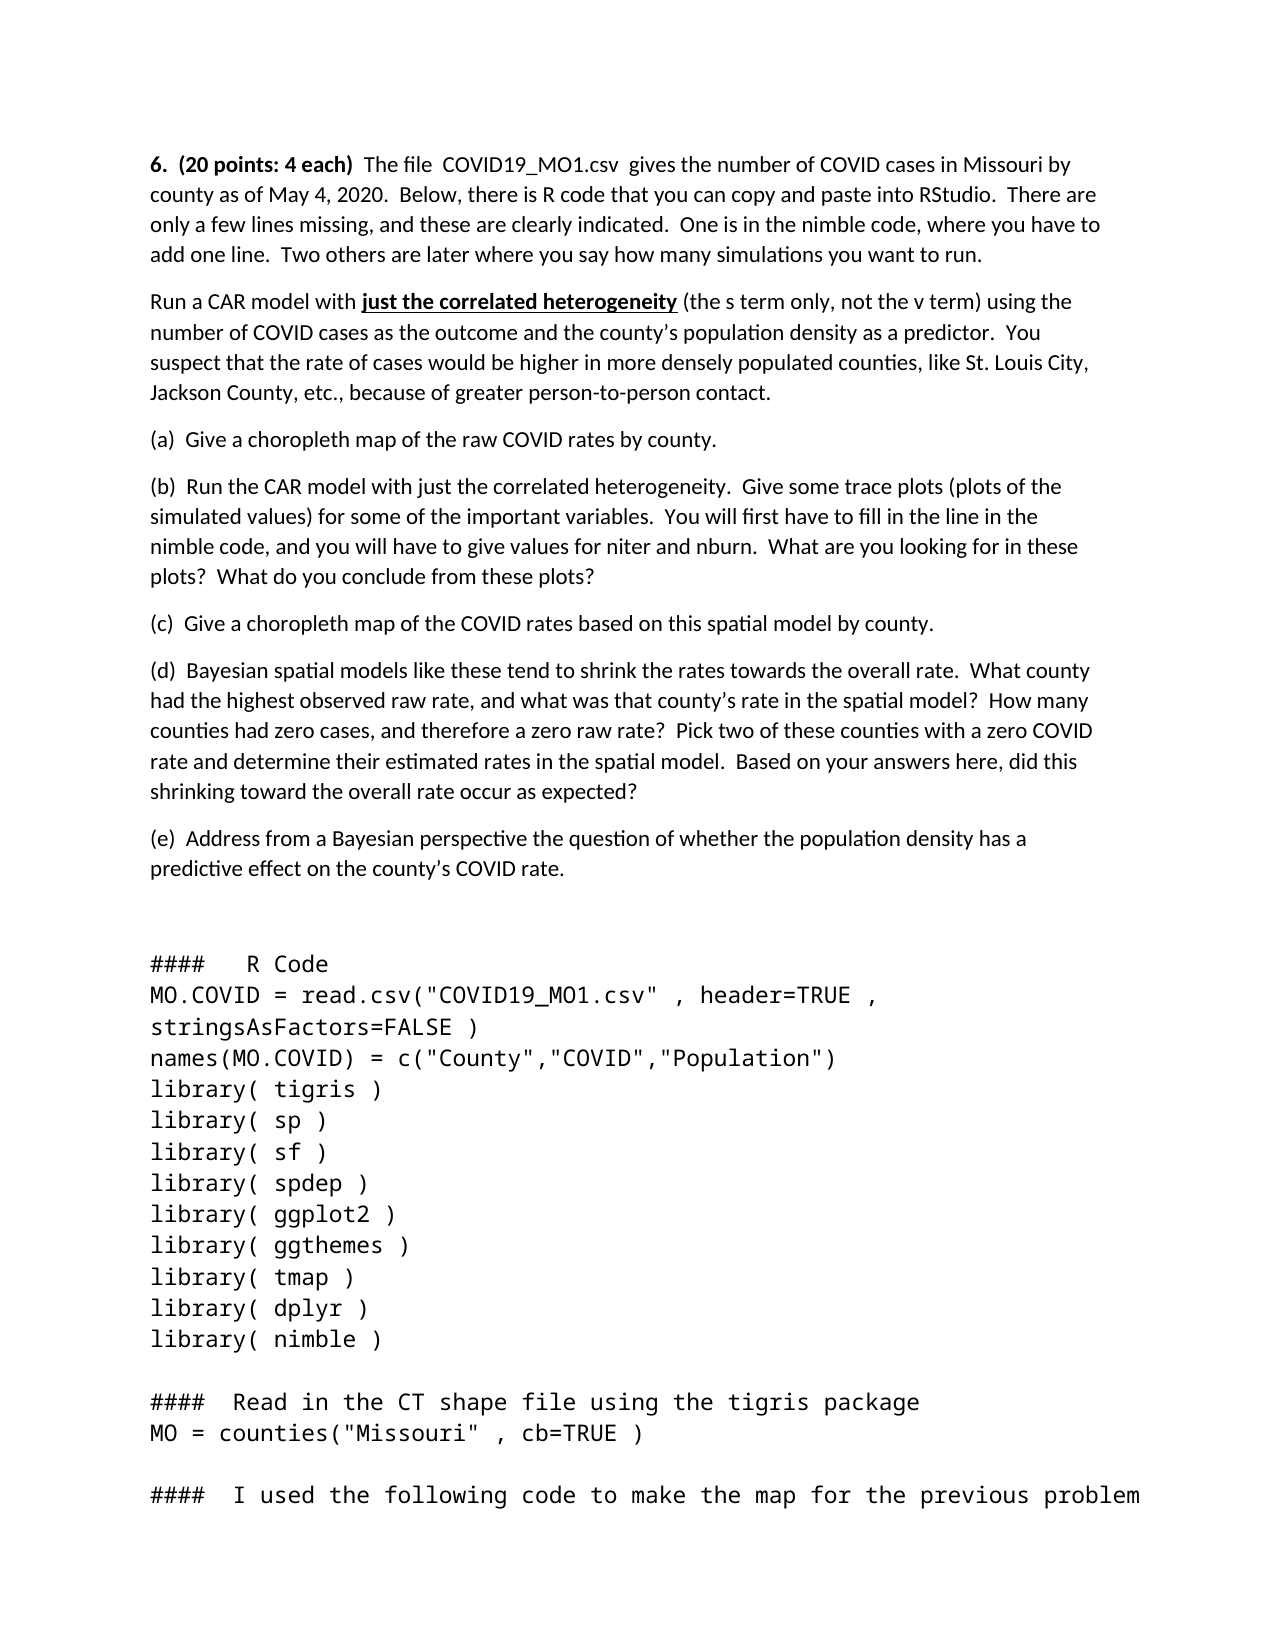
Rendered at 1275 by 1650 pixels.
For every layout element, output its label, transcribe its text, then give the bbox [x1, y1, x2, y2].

text 6. (20 points: 4 each) The file COVID19_MO1.csv gives the number of COVID cases in Missouri by county as of May 4, 2020. Below, there is R code that you can copy and paste into RStudio. There are only a few lines missing, and these are clearly indicated. One is in the nimble code, where you have to add one line. Two others are later where you say how many simulations you want to run. [150, 150, 1106, 269]
text library( ggthemes ) [150, 1229, 1153, 1260]
text library( ggplot2 ) [150, 1198, 1153, 1229]
text #### Read in the CT shape file using the tigris package [150, 1385, 1153, 1417]
text MO = counties("Missouri" , cb=TRUE ) [150, 1417, 1153, 1448]
text names(MO.COVID) = c("County","COVID","Population") [150, 1042, 1153, 1073]
text library( nimble ) [150, 1323, 1153, 1354]
text MO.COVID = read.csv("COVID19_MO1.csv" , header=TRUE , stringsAsFactors=FALSE ) [150, 979, 1153, 1042]
text (b) Run the CAR model with just the correlated heterogeneity. Give some trace plots (plots of the simulated values) for some of the important variables. You will first have to fill in the line in the nimble code, and you will have to give values for niter and nburn. What are you looking for in these plots? What do you conclude from these plots? [150, 472, 1106, 591]
text library( sf ) [150, 1135, 1153, 1167]
text library( sp ) [150, 1104, 1153, 1135]
text (a) Give a choropleth map of the raw COVID rates by county. [150, 425, 1106, 453]
text library( tmap ) [150, 1260, 1153, 1292]
text library( tigris ) [150, 1073, 1153, 1104]
text #### I used the following code to make the map for the previous problem [150, 1479, 1153, 1510]
text (e) Address from a Bayesian perspective the question of whether the population density has a predictive effect on the county’s COVID rate. [150, 824, 1106, 882]
text library( spdep ) [150, 1167, 1153, 1198]
text library( dplyr ) [150, 1292, 1153, 1323]
text (d) Bayesian spatial models like these tend to shrink the rates towards the overall rate. What county had the highest observed raw rate, and what was that county’s rate in the spatial model? How many counties had zero cases, and therefore a zero raw rate? Pick two of these counties with a zero COVID rate and determine their estimated rates in the spatial model. Based on your answers here, did this shrinking toward the overall rate occur as expected? [150, 656, 1106, 805]
text Run a CAR model with just the correlated heterogeneity (the s term only, not the v term) using the number of COVID cases as the outcome and the county’s population density as a predictor. You suspect that the rate of cases would be higher in more densely populated counties, like St. Louis City, Jackson County, etc., because of greater person-to-person contact. [150, 287, 1106, 406]
text #### R Code [150, 948, 1153, 979]
text (c) Give a choropleth map of the COVID rates based on this spatial model by county. [150, 609, 1106, 637]
